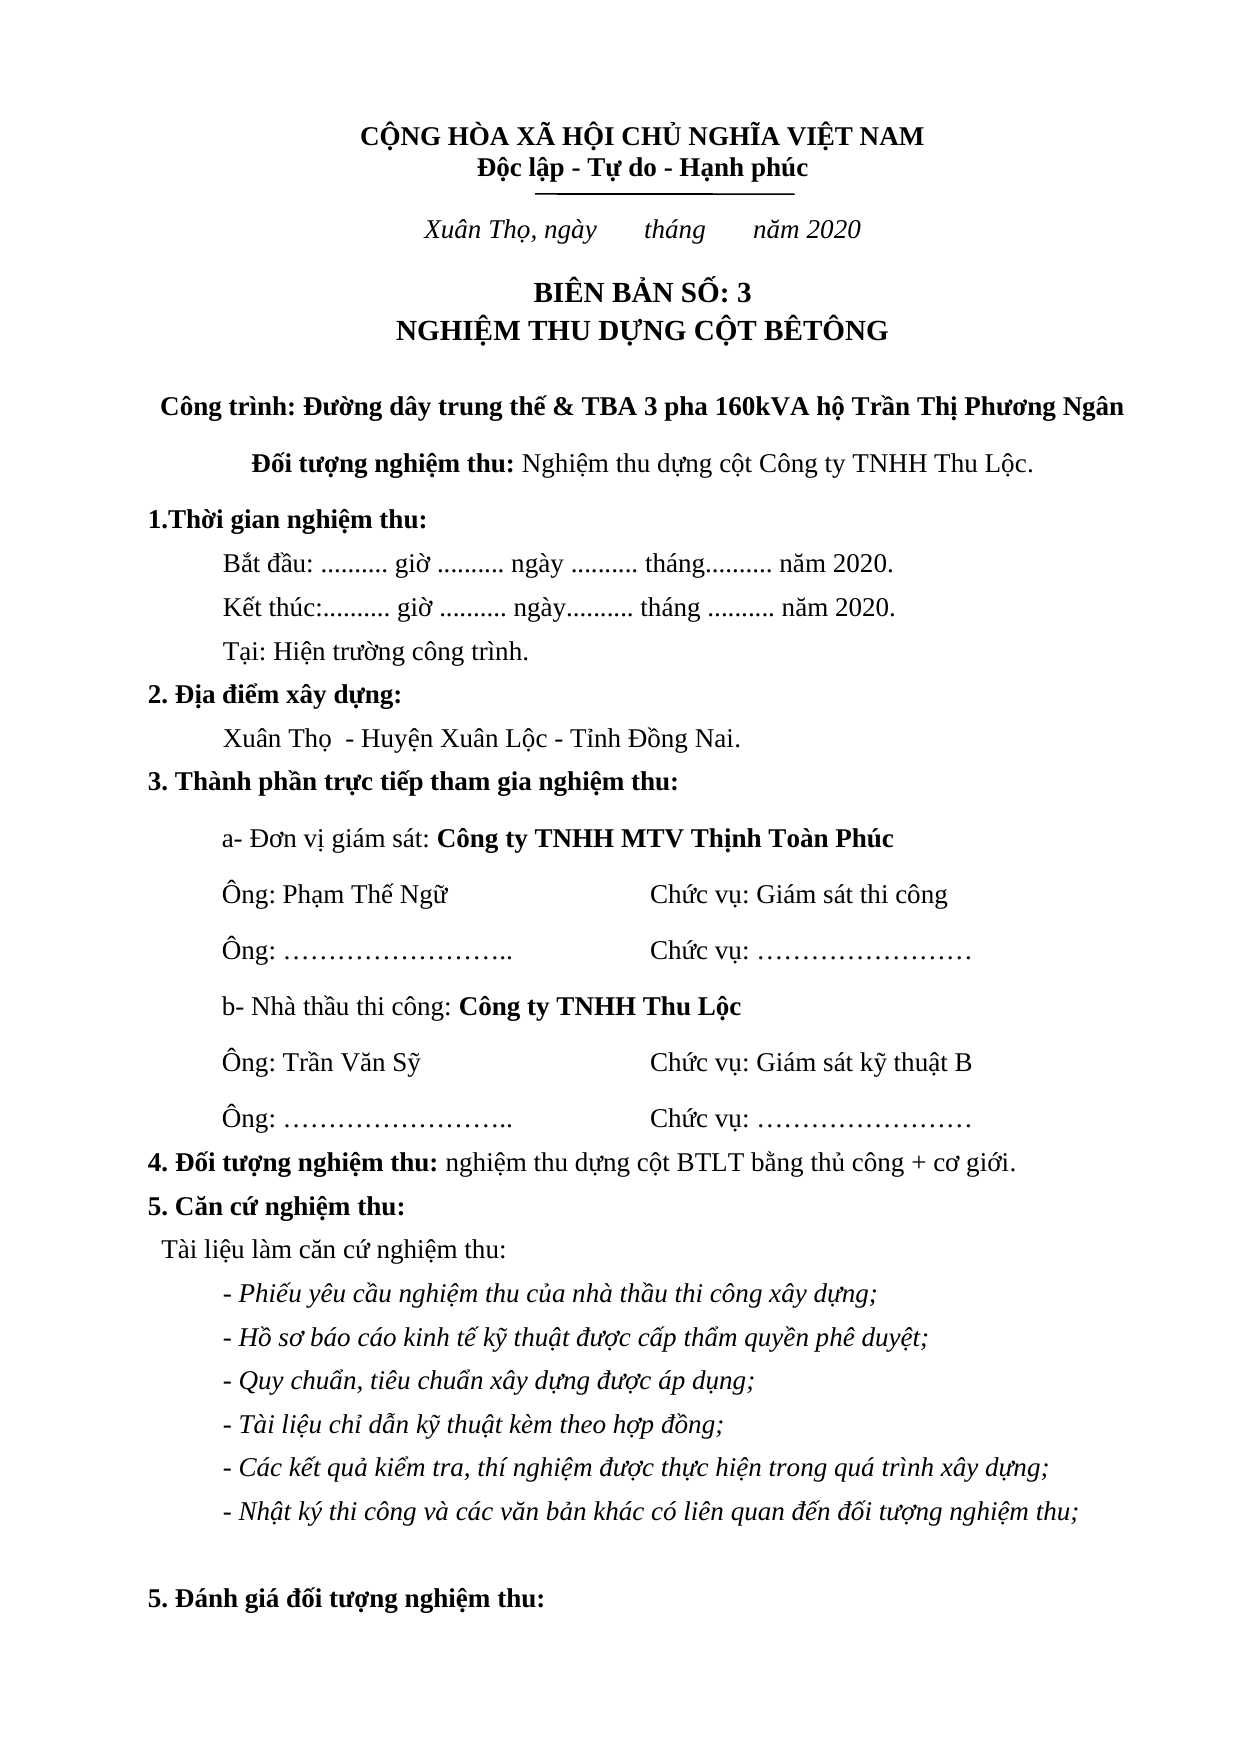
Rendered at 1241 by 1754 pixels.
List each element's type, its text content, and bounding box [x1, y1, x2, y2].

text b- Nhà thầu thi công: Công ty TNHH Thu Lộc [148, 990, 1137, 1021]
text - Các kết quả kiểm tra, thí nghiệm được thực hiện trong quá trình xây dựng; [223, 1452, 1137, 1483]
text Xuân Thọ - Huyện Xuân Lộc - Tỉnh Đồng Nai. [148, 722, 1137, 753]
text Ông: …………………….. Chức vụ: …………………… [148, 1102, 1137, 1133]
text Ông: Phạm Thế Ngữ Chức vụ: Giám sát thi công [148, 878, 1137, 909]
text - Quy chuẩn, tiêu chuẩn xây dựng được áp dụng; [223, 1364, 1137, 1395]
text Độc lập - Tự do - Hạnh phúc [148, 151, 1137, 182]
text - Phiếu yêu cầu nghiệm thu của nhà thầu thi công xây dựng; [223, 1277, 1137, 1308]
text Ông: …………………….. Chức vụ: …………………… [148, 934, 1137, 965]
text 1.Thời gian nghiệm thu: [148, 504, 1137, 535]
text 5. Căn cứ nghiệm thu: [148, 1190, 1137, 1221]
text Công trình: Đường dây trung thế & TBA 3 pha 160kVA hộ Trần Thị Phương Ngân [148, 391, 1137, 422]
text BIÊN BẢN SỐ: 3 [148, 276, 1137, 309]
text - Tài liệu chỉ dẫn kỹ thuật kèm theo hợp đồng; [223, 1408, 1137, 1439]
text Ông: Trần Văn Sỹ Chức vụ: Giám sát kỹ thuật B [148, 1046, 1137, 1077]
text Bắt đầu: .......... giờ .......... ngày .......... tháng.......... năm 2020. [223, 547, 1137, 578]
text Tài liệu làm căn cứ nghiệm thu: [148, 1233, 1137, 1264]
text Xuân Thọ, ngày tháng năm 2020 [148, 213, 1137, 244]
text - Nhật ký thi công và các văn bản khác có liên quan đến đối tượng nghiệm thu; [223, 1495, 1137, 1526]
text Kết thúc:.......... giờ .......... ngày.......... tháng .......... năm 2020. [223, 591, 1137, 622]
subtitle NGHIỆM THU DỰNG CỘT BÊTÔNG [148, 313, 1137, 347]
text Đối tượng nghiệm thu: Nghiệm thu dựng cột Công ty TNHH Thu Lộc. [148, 447, 1137, 478]
text 2. Địa điểm xây dựng: [148, 678, 1137, 709]
text a- Đơn vị giám sát: Công ty TNHH MTV Thịnh Toàn Phúc [148, 822, 1137, 853]
text 4. Đối tượng nghiệm thu: nghiệm thu dựng cột BTLT bằng thủ công + cơ giới. [148, 1146, 1137, 1177]
text 5. Đánh giá đối tượng nghiệm thu: [148, 1582, 1137, 1614]
text CỘNG HÒA XÃ HỘI CHỦ NGHĨA VIỆT NAM [148, 120, 1137, 151]
text - Hồ sơ báo cáo kinh tế kỹ thuật được cấp thẩm quyền phê duyệt; [223, 1321, 1137, 1352]
text Tại: Hiện trường công trình. [223, 634, 1137, 666]
text 3. Thành phần trực tiếp tham gia nghiệm thu: [148, 766, 1137, 797]
